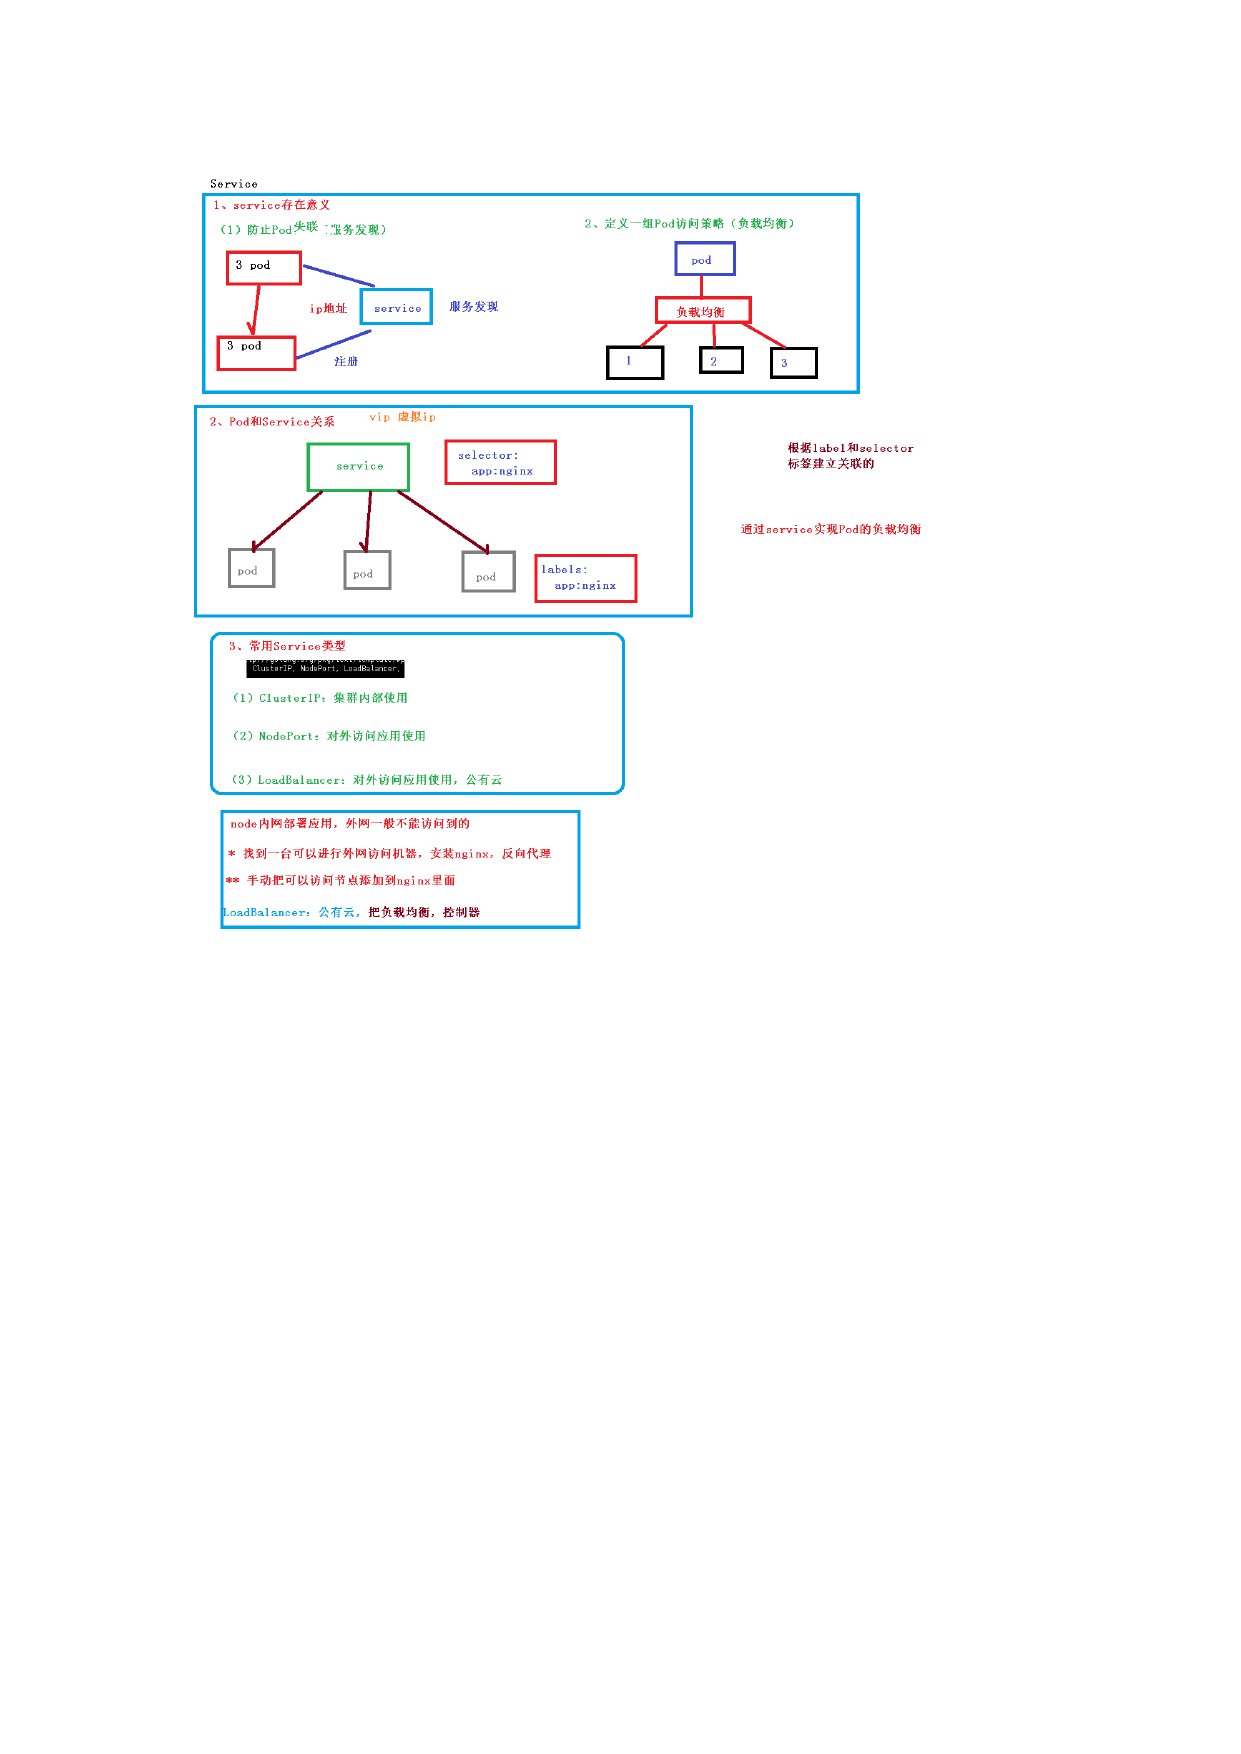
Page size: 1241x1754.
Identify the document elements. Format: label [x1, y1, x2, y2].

picture [187, 162, 1053, 941]
